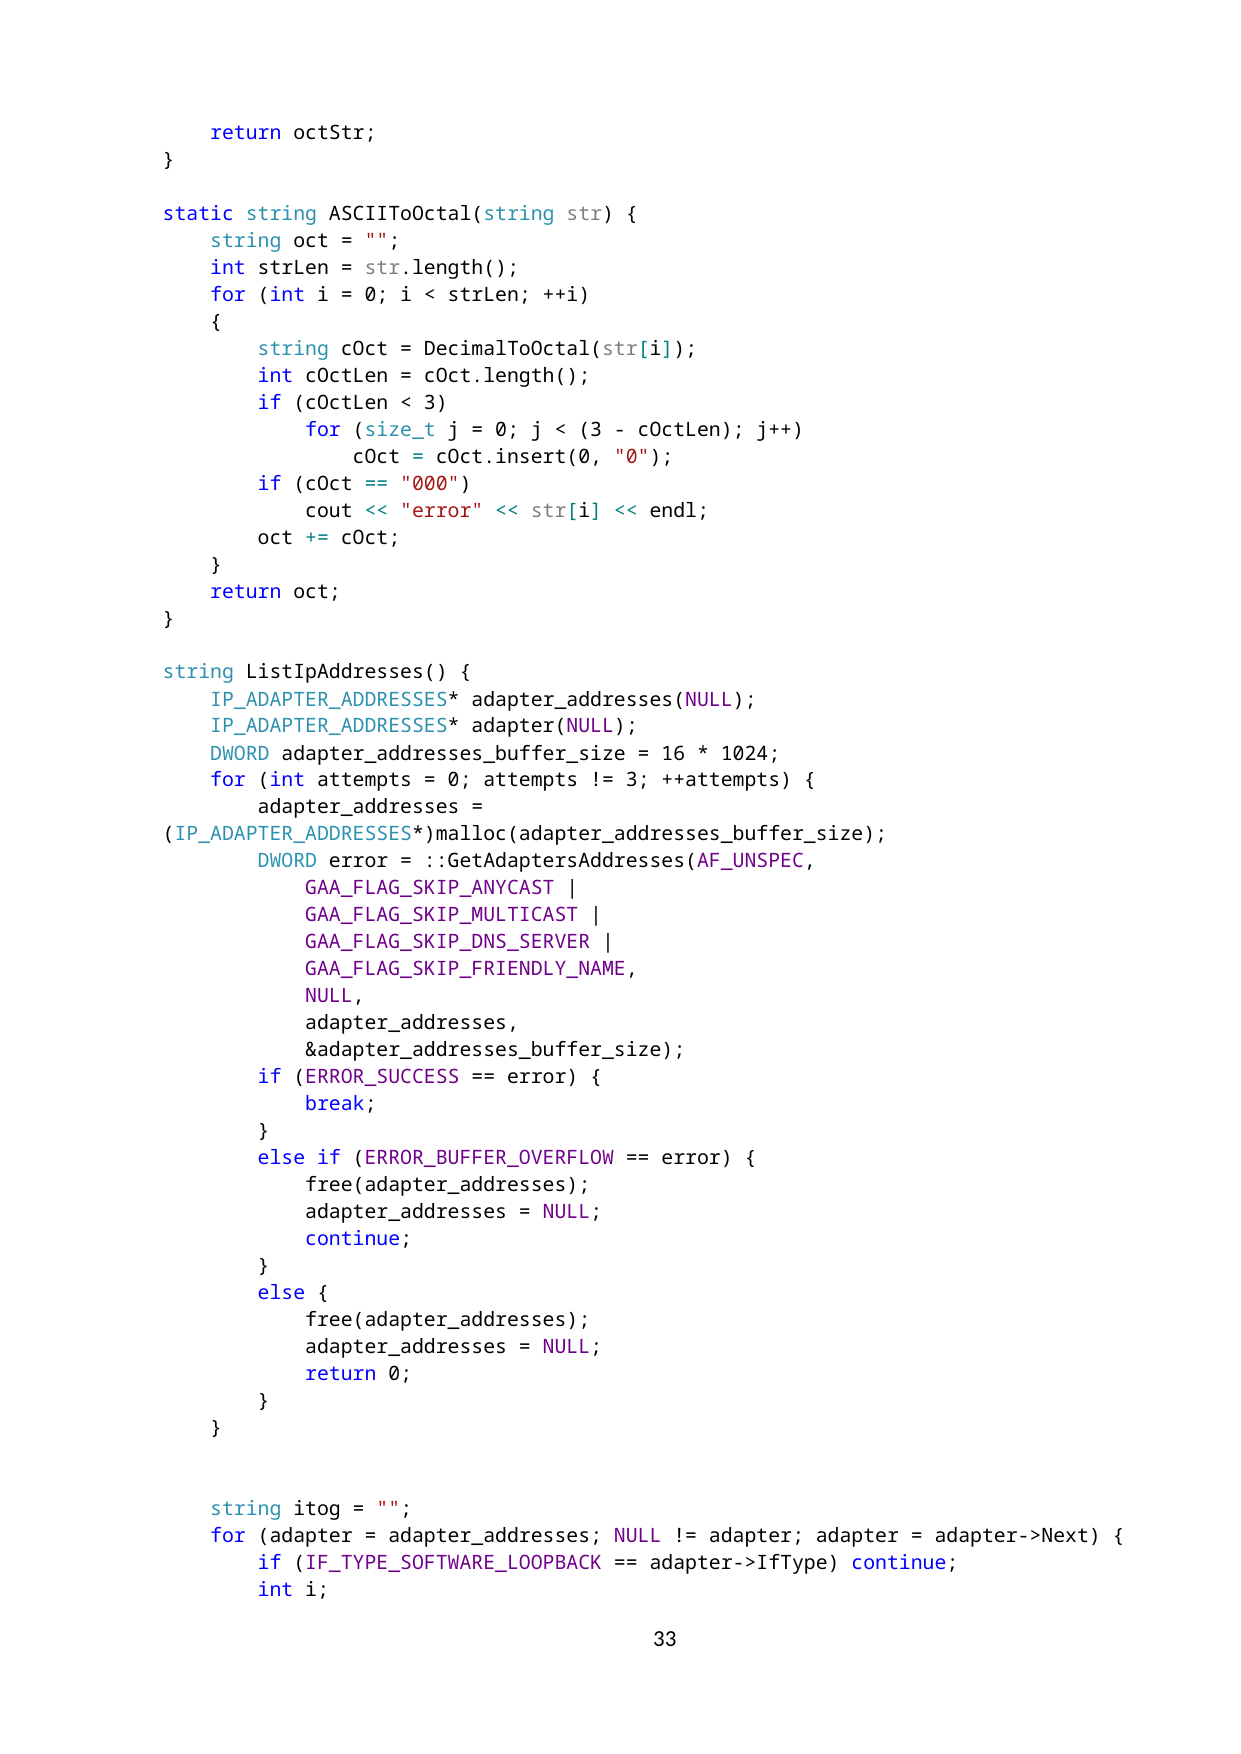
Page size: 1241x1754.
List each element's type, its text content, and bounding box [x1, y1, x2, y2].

text static string ASCIIToOctal(string str) { [162, 199, 1167, 226]
text string oct = ""; [162, 226, 1167, 253]
text return 0; [162, 1359, 1167, 1386]
text GAA_FLAG_SKIP_ANYCAST | [162, 874, 1167, 901]
text GAA_FLAG_SKIP_FRIENDLY_NAME, [162, 954, 1167, 982]
text for (int attempts = 0; attempts != 3; ++attempts) { [162, 766, 1167, 793]
text adapter_addresses, [162, 1008, 1167, 1036]
text &adapter_addresses_buffer_size); [162, 1036, 1167, 1062]
text IP_ADAPTER_ADDRESSES* adapter(NULL); [162, 712, 1167, 739]
text else if (ERROR_BUFFER_OVERFLOW == error) { [162, 1143, 1167, 1170]
text continue; [162, 1224, 1167, 1251]
text free(adapter_addresses); [162, 1170, 1167, 1197]
text if (cOctLen < 3) [162, 388, 1167, 415]
text DWORD error = ::GetAdaptersAddresses(AF_UNSPEC, [162, 847, 1167, 874]
text adapter_addresses = NULL; [162, 1197, 1167, 1224]
text string cOct = DecimalToOctal(str[i]); [162, 334, 1167, 361]
text GAA_FLAG_SKIP_DNS_SERVER | [162, 928, 1167, 954]
text oct += cOct; [162, 523, 1167, 550]
text for (adapter = adapter_addresses; NULL != adapter; adapter = adapter->Next) { [162, 1521, 1167, 1548]
text } [162, 1116, 1167, 1143]
text if (ERROR_SUCCESS == error) { [162, 1062, 1167, 1089]
text IP_ADAPTER_ADDRESSES* adapter_addresses(NULL); [162, 685, 1167, 712]
text GAA_FLAG_SKIP_MULTICAST | [162, 901, 1167, 928]
text } [162, 145, 1167, 172]
text } [162, 1386, 1167, 1413]
text } [162, 604, 1167, 631]
text int cOctLen = cOct.length(); [162, 361, 1167, 388]
text } [162, 1413, 1167, 1440]
text DWORD adapter_addresses_buffer_size = 16 * 1024; [162, 739, 1167, 766]
text else { [162, 1278, 1167, 1305]
text if (IF_TYPE_SOFTWARE_LOOPBACK == adapter->IfType) continue; [162, 1548, 1167, 1575]
text if (cOct == "000") [162, 469, 1167, 496]
text for (int i = 0; i < strLen; ++i) [162, 280, 1167, 307]
text return octStr; [162, 118, 1167, 145]
text for (size_t j = 0; j < (3 - cOctLen); j++) [162, 415, 1167, 442]
text } [162, 1251, 1167, 1278]
text NULL, [162, 982, 1167, 1008]
text int strLen = str.length(); [162, 253, 1167, 280]
text free(adapter_addresses); [162, 1305, 1167, 1332]
text cOct = cOct.insert(0, "0"); [162, 442, 1167, 469]
text { [162, 307, 1167, 334]
text } [162, 550, 1167, 577]
text cout << "error" << str[i] << endl; [162, 496, 1167, 523]
text string ListIpAddresses() { [162, 658, 1167, 685]
text break; [162, 1089, 1167, 1116]
text adapter_addresses = NULL; [162, 1332, 1167, 1359]
text string itog = ""; [162, 1494, 1167, 1521]
text return oct; [162, 577, 1167, 604]
text int i; [162, 1575, 1167, 1602]
text adapter_addresses = (IP_ADAPTER_ADDRESSES*)malloc(adapter_addresses_buffer_size); [162, 793, 1167, 847]
